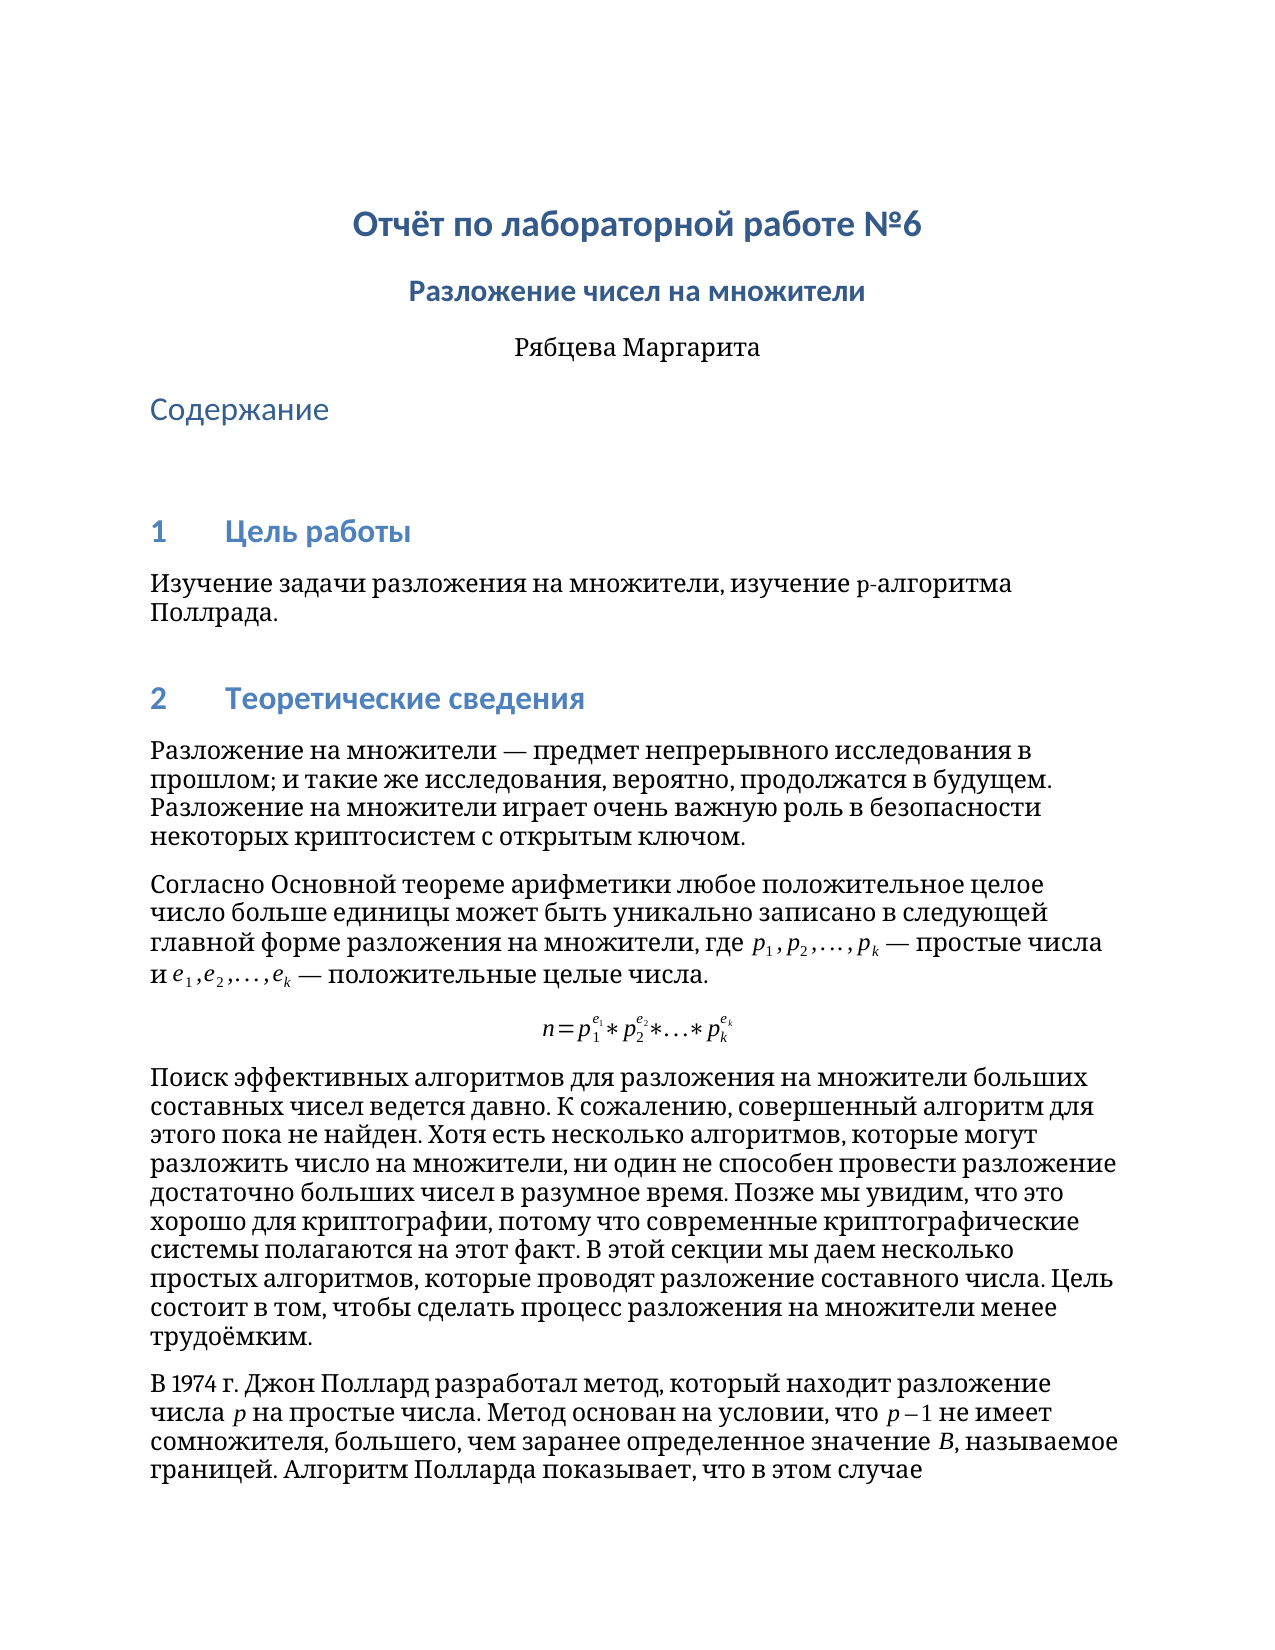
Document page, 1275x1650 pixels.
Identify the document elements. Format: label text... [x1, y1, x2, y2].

subtitle Разложение чисел на множители [150, 271, 1125, 309]
text Поиск эффективных алгоритмов для разложения на множители больших составных чисел ведется давно. К сожалению, совершенный алгоритм для этого пока не найден. Хотя есть несколько алгоритмов, которые могут разложить число на множители, ни один не способен провести разложение достаточно больших чисел в разумное время. Позже мы увидим, что это хорошо для криптографии, потому что современные криптографические системы полагаются на этот факт. В этой секции мы даем несколько простых алгоритмов, которые проводят разложение составного числа. Цель состоит в том, чтобы сделать процесс разложения на множители менее трудоёмким. [150, 1064, 1125, 1351]
text Рябцева Маргарита [150, 334, 1125, 363]
text Согласно Основной теореме арифметики любое положительное целое число больше единицы может быть уникально записано в следующей главной форме разложения на множители, где — простые числа и — положительные целые числа. [150, 871, 1125, 991]
text Изучение задачи разложения на множители, изучение p-алгоритма Поллрада. [150, 570, 1125, 627]
subtitle 2 Теоретические сведения [150, 677, 1125, 718]
text Разложение на множители — предмет непрерывного исследования в прошлом; и такие же исследования, вероятно, продолжатся в будущем. Разложение на множители играет очень важную роль в безопасности некоторых криптосистем с открытым ключом. [150, 737, 1125, 852]
text В 1974 г. Джон Поллард разработал метод, который находит разложение числа на простые числа. Метод основан на условии, что не имеет сомножителя, большего, чем заранее определенное значение , называемое границей. Алгоритм Полларда показывает, что в этом случае [150, 1370, 1125, 1485]
subtitle 1 Цель работы [150, 510, 1125, 551]
title Отчёт по лабораторной работе №6 [150, 200, 1125, 246]
